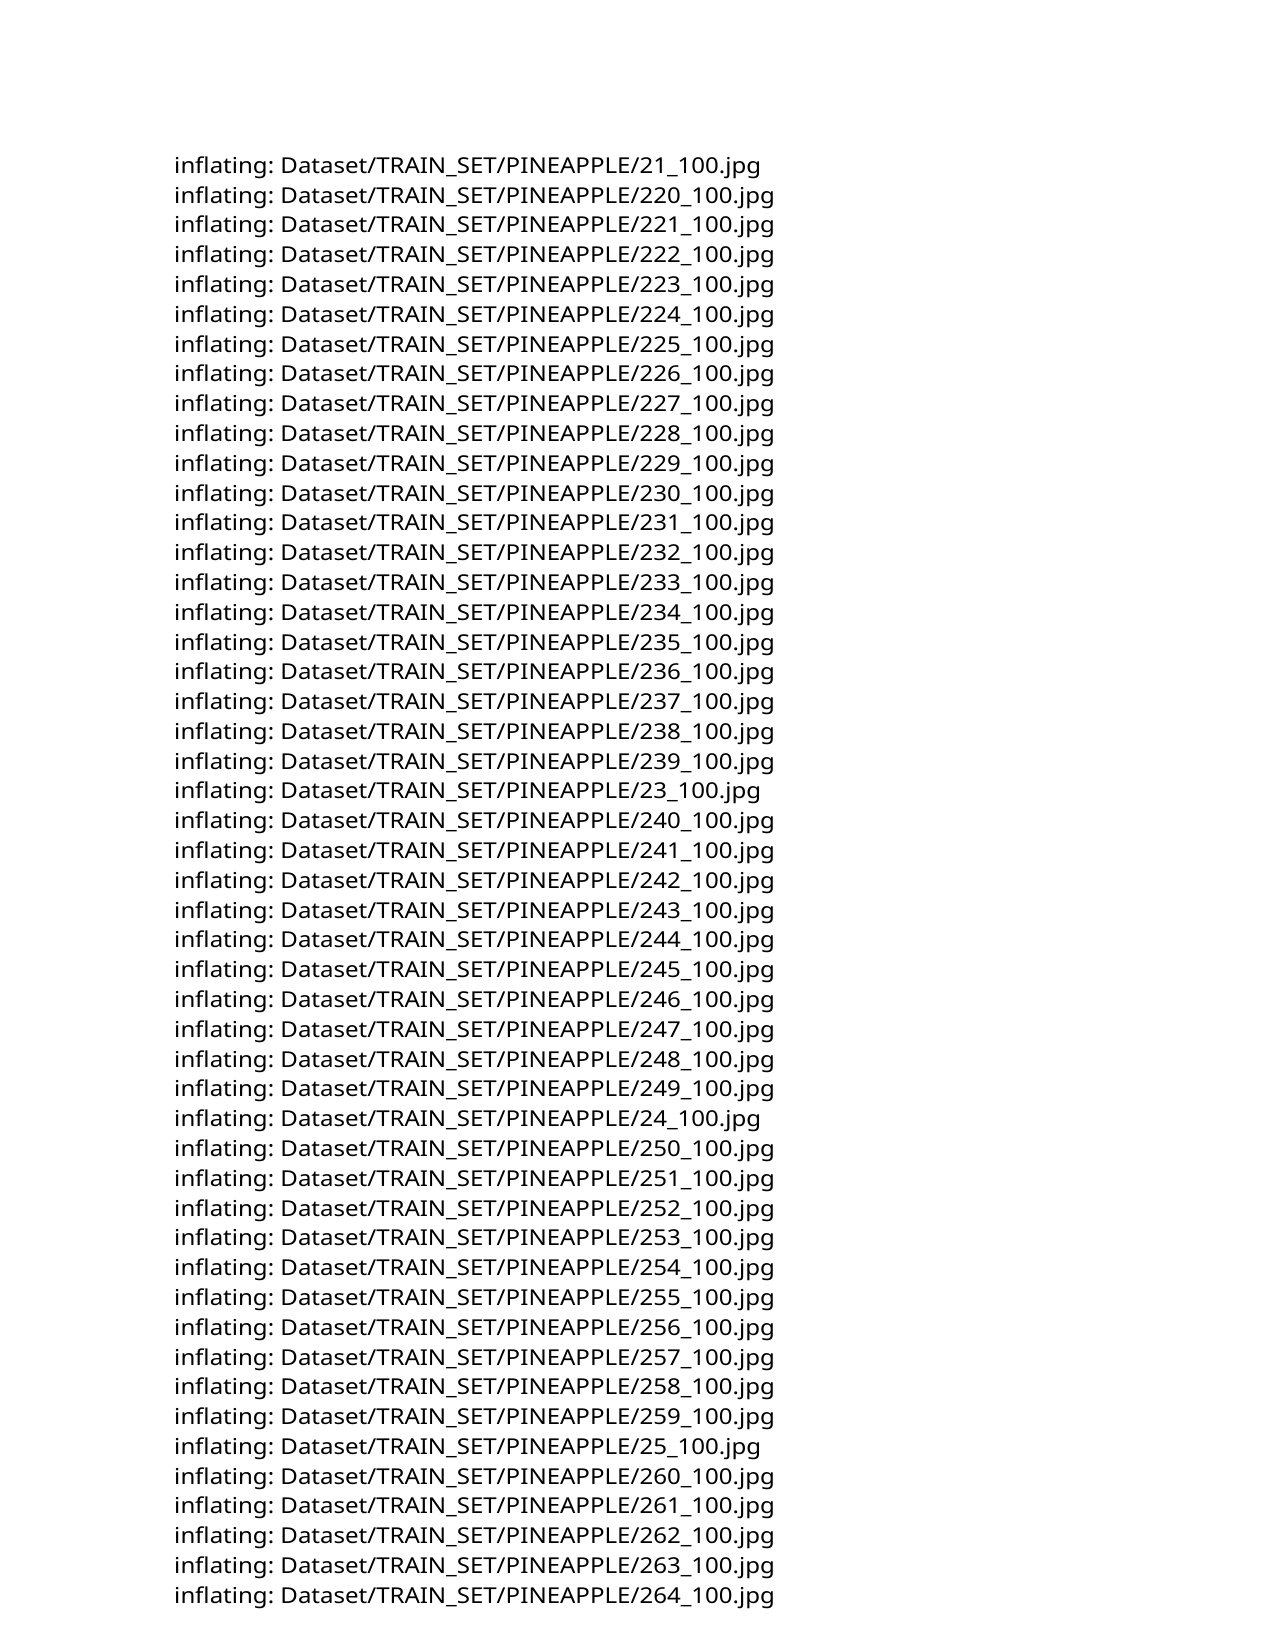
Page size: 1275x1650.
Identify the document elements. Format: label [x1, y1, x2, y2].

text [174, 150, 846, 1609]
